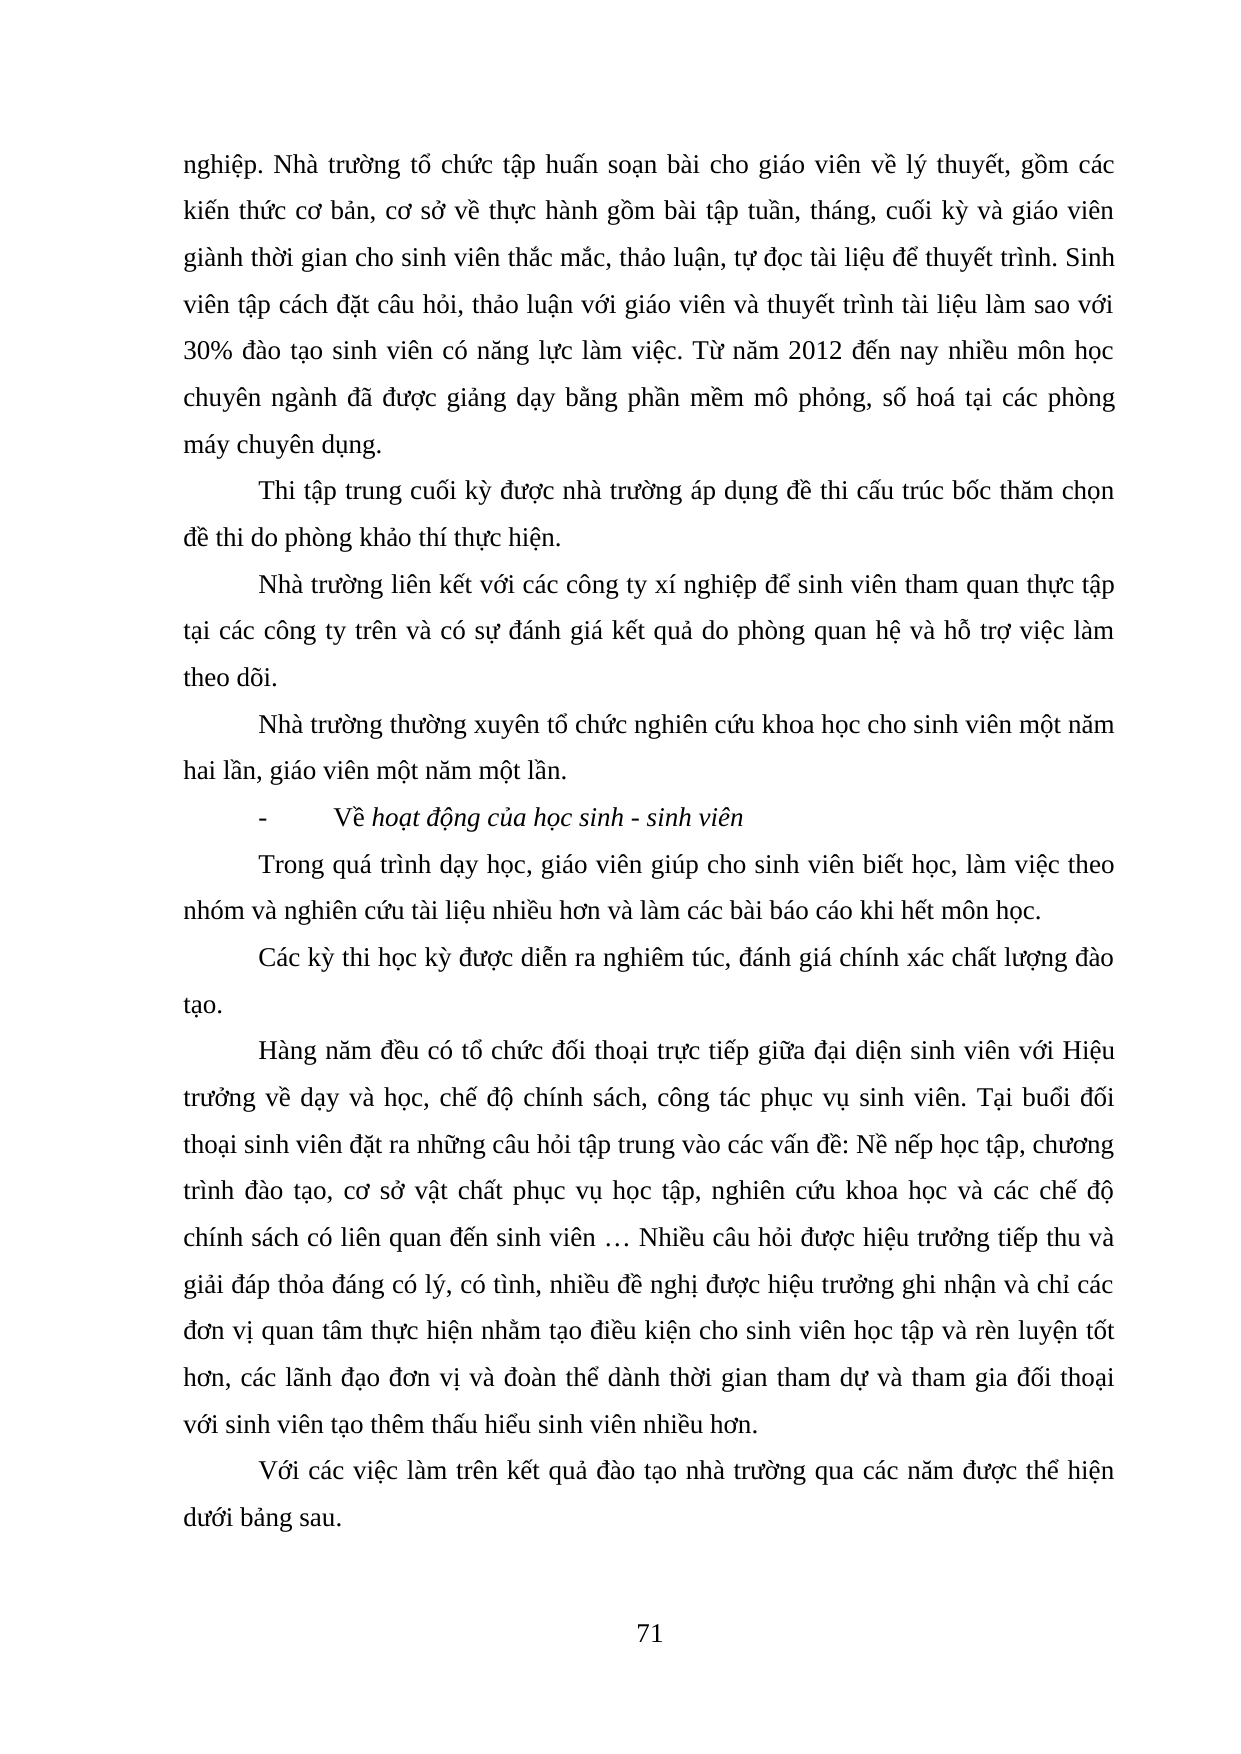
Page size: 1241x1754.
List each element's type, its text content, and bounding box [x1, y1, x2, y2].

list Thi tập trung cuối kỳ được nhà trường áp dụng đề thi cấu trúc bốc thăm chọn đề thi do phòng khảo thí thực hiện. [183, 474, 1116, 552]
list Trong quá trình dạy học, giáo viên giúp cho sinh viên biết học, làm việc theo nhóm và nghiên cứu tài liệu nhiều hơn và làm các bài báo cáo khi hết môn học. [183, 848, 1116, 926]
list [183, 148, 1116, 459]
list Các kỳ thi học kỳ được diễn ra nghiêm túc, đánh giá chính xác chất lượng đào tạo. [183, 941, 1116, 1019]
list Về hoạt động của học sinh - sinh viên [183, 801, 1116, 832]
list Với các việc làm trên kết quả đào tạo nhà trường qua các năm được thể hiện dưới bảng sau. [183, 1454, 1116, 1532]
list Hàng năm đều có tổ chức đối thoại trực tiếp giữa đại diện sinh viên với Hiệu trưởng về dạy và học, chế độ chính sách, công tác phục vụ sinh viên. Tại buổi đối thoại sinh viên đặt ra những câu hỏi tập trung vào các vấn đề: Nề nếp học tập, chương trình đào tạo, cơ sở vật chất phục vụ học tập, nghiên cứu khoa học và các chế độ chính sách có liên quan đến sinh viên … Nhiều câu hỏi được hiệu trưởng tiếp thu và giải đáp thỏa đáng có lý, có tình, nhiều đề nghị được hiệu trưởng ghi nhận và chỉ các đơn vị quan tâm thực hiện nhằm tạo điều kiện cho sinh viên học tập và rèn luyện tốt hơn, các lãnh đạo đơn vị và đoàn thể dành thời gian tham dự và tham gia đối thoại với sinh viên tạo thêm thấu hiểu sinh viên nhiều hơn. [183, 1034, 1116, 1439]
list Nhà trường thường xuyên tổ chức nghiên cứu khoa học cho sinh viên một năm hai lần, giáo viên một năm một lần. [183, 708, 1116, 786]
list Nhà trường liên kết với các công ty xí nghiệp để sinh viên tham quan thực tập tại các công ty trên và có sự đánh giá kết quả do phòng quan hệ và hỗ trợ việc làm theo dõi. [183, 568, 1116, 692]
